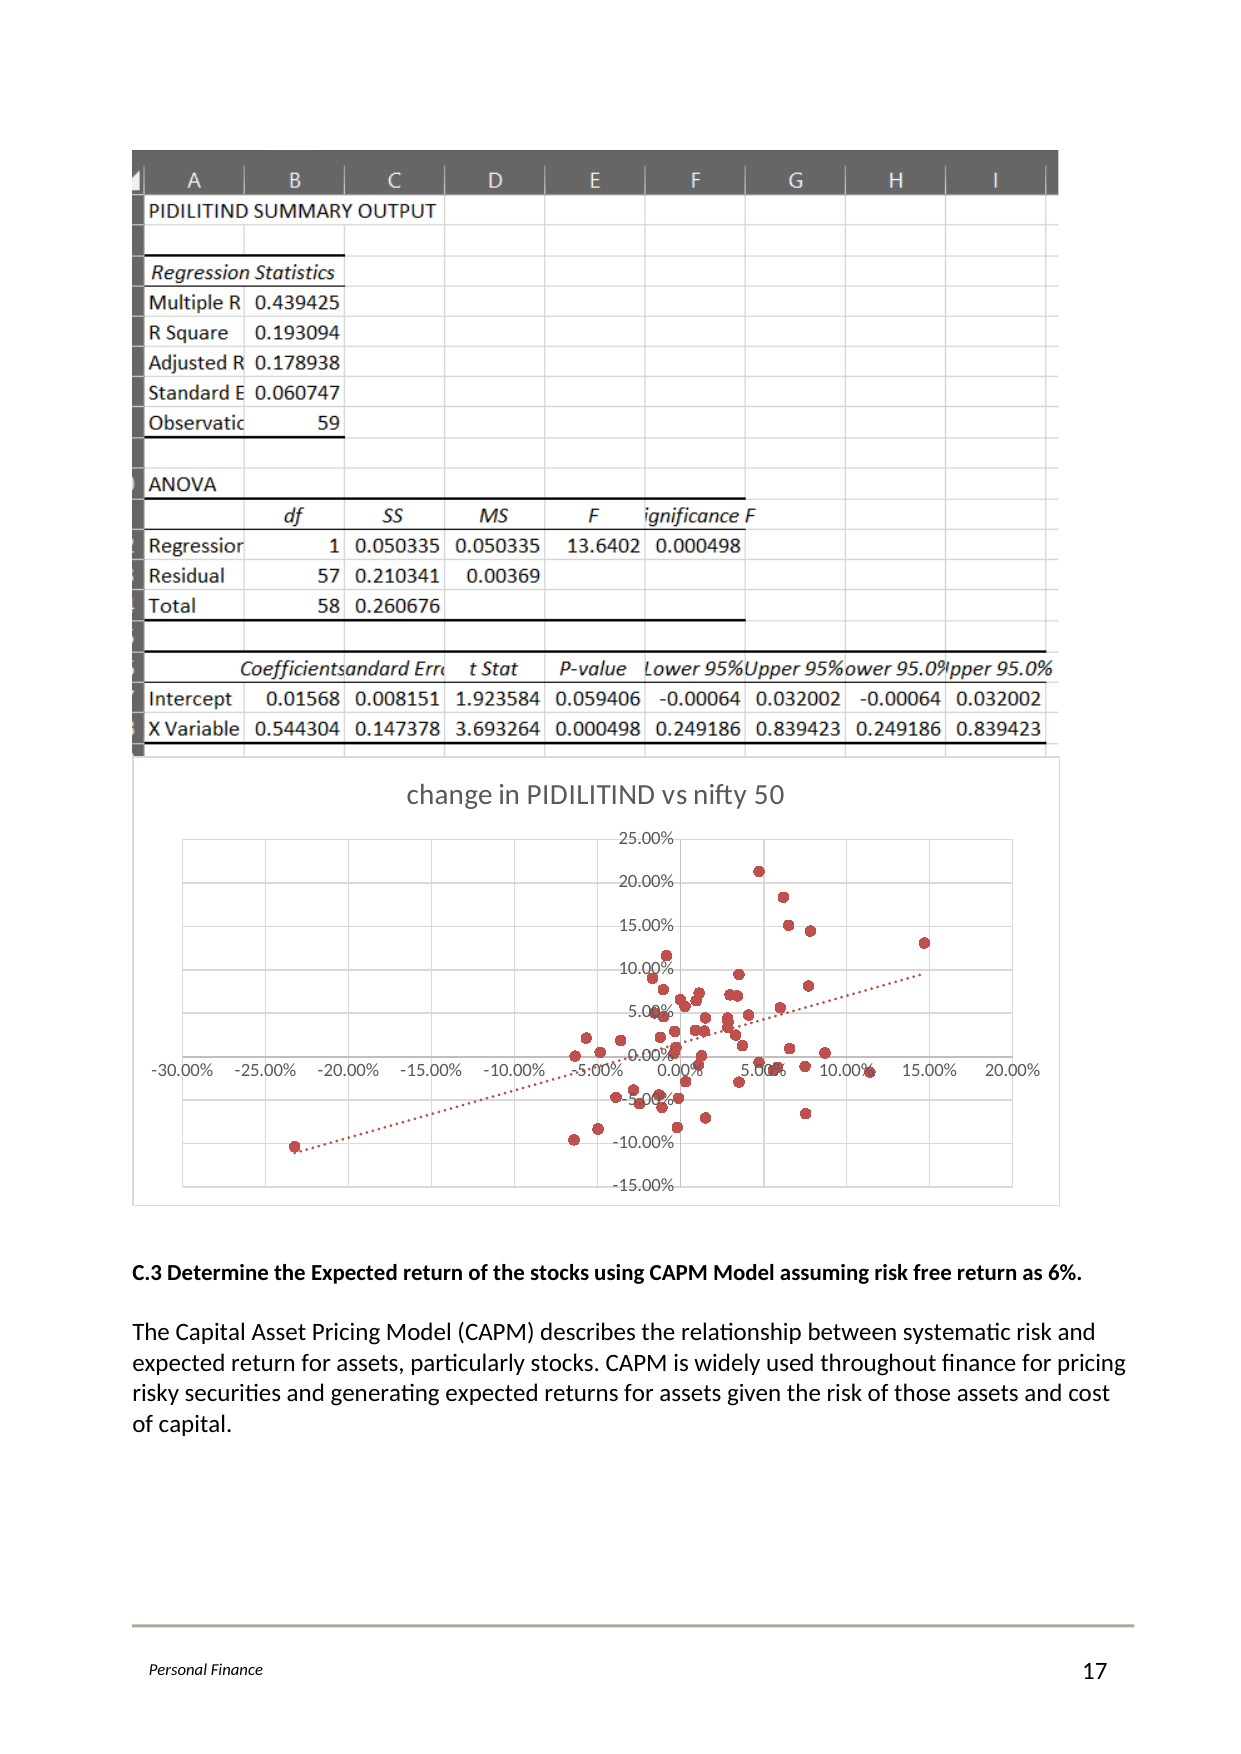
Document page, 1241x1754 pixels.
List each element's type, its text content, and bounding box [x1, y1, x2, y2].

subtitle C.3 Determine the Expected return of the stocks using CAPM Model assuming risk free return as 6%. [132, 1258, 1134, 1286]
text The Capital Asset Pricing Model (CAPM) describes the relationship between systematic risk and expected return for assets, particularly stocks. CAPM is widely used throughout finance for pricing risky securities and generating expected returns for assets given the risk of those assets and cost of capital. [132, 1316, 1134, 1438]
picture [132, 150, 1059, 756]
